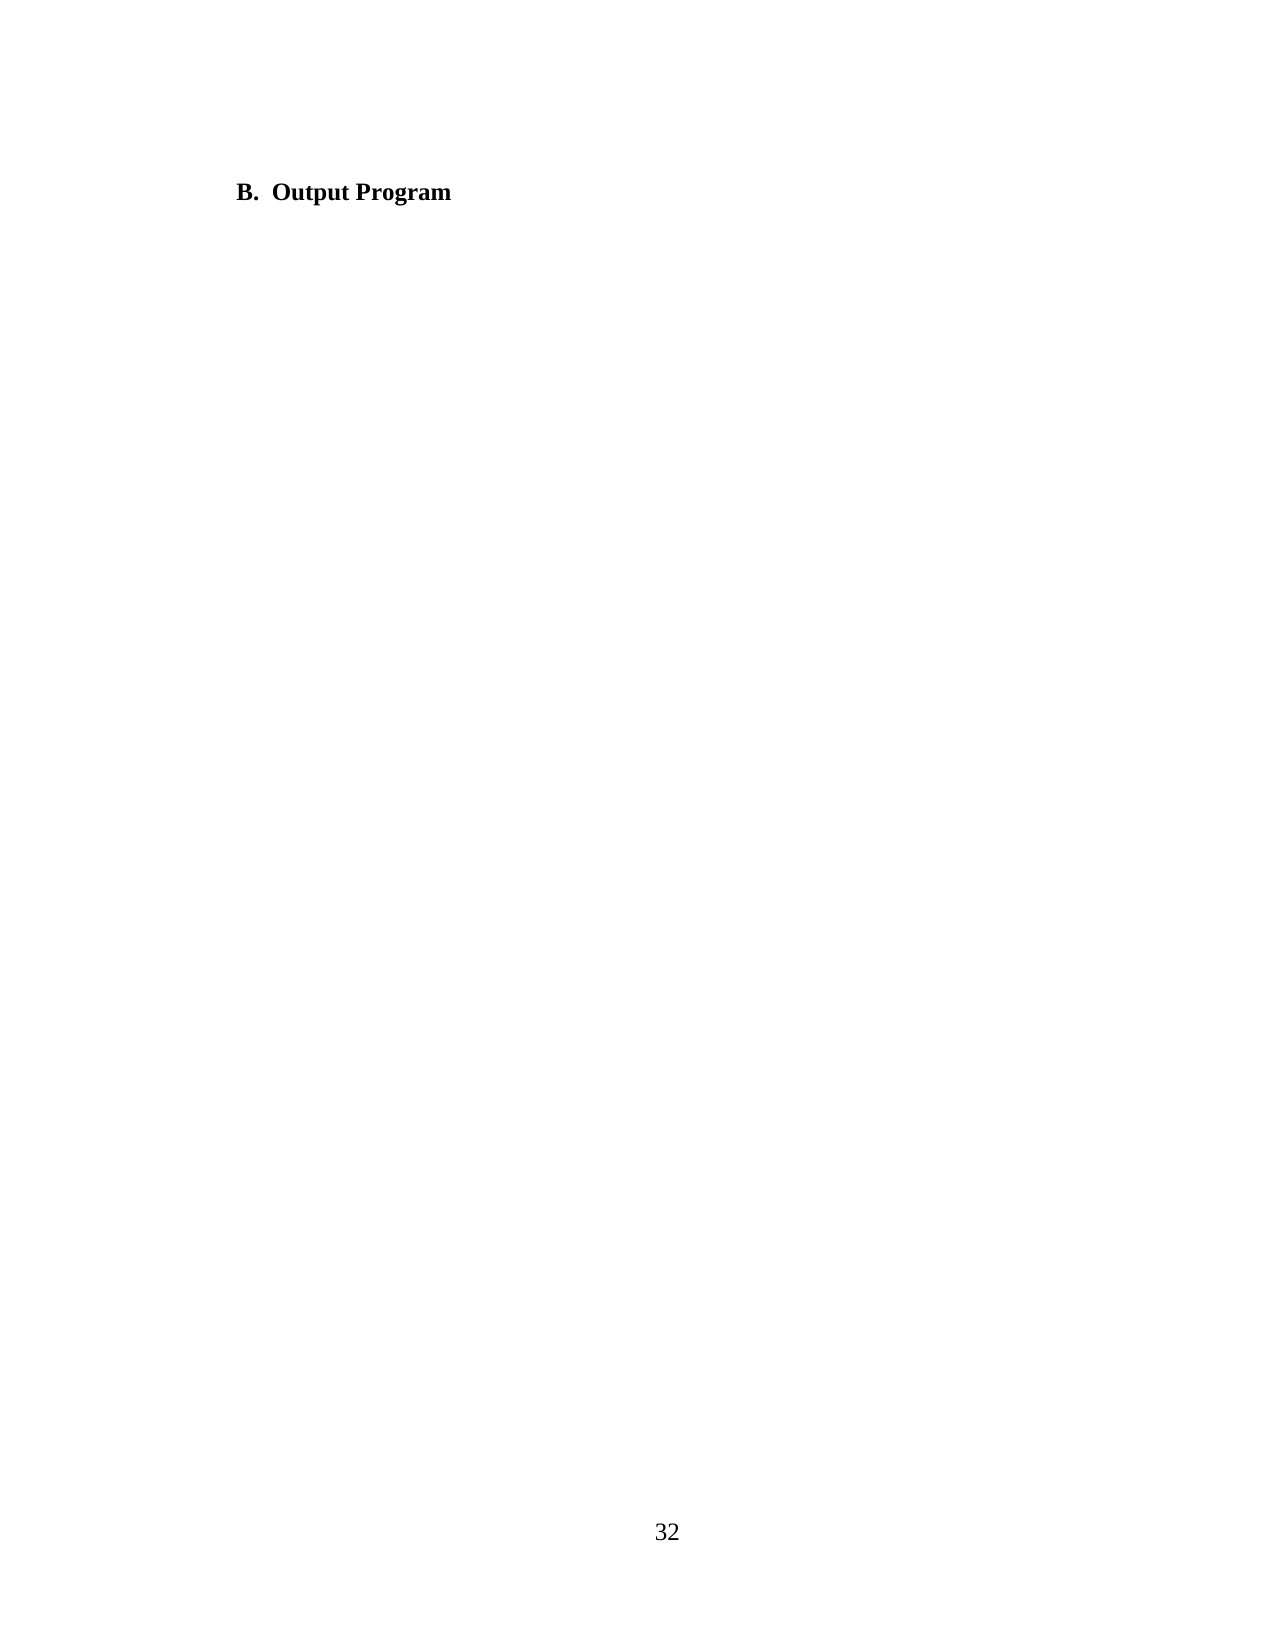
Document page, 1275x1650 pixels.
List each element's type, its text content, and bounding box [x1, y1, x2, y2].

subtitle B. Output Program [236, 177, 1098, 206]
